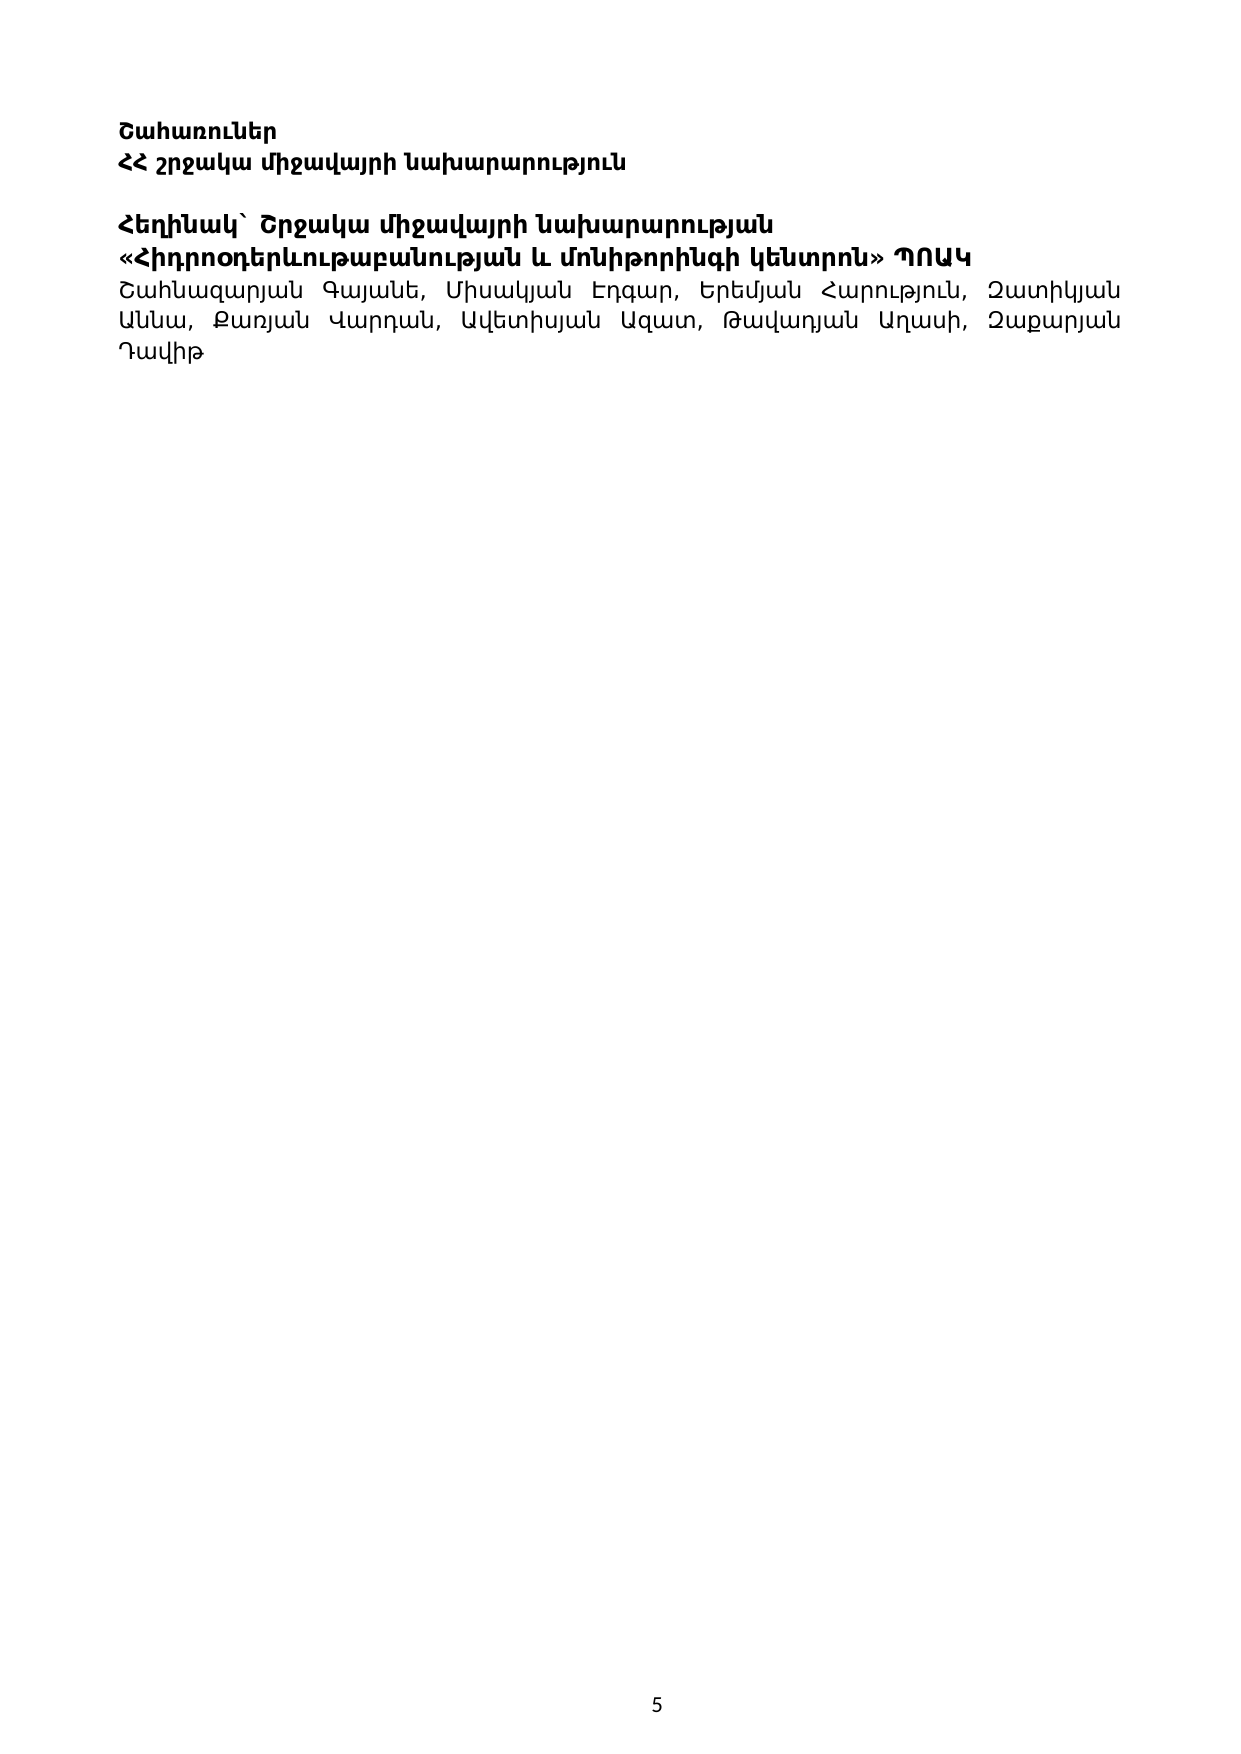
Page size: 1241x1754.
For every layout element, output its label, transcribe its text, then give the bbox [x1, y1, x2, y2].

text Շահառուներ [118, 118, 1122, 145]
text Շահնազարյան Գայանե, Միսակյան Էդգար, Երեմյան Հարություն, Զատիկյան Աննա, Քառյան Վարդան, Ավետիսյան Ազատ, Թավադյան Աղասի, Զաքարյան Դավիթ [118, 277, 1122, 365]
text ՀՀ շրջակա միջավայրի նախարարություն [118, 149, 1122, 175]
text Հեղինակ` Շրջակա միջավայրի նախարարության «Հիդրոօդերևութաբանության և մոնիթորինգի կենտրոն» ՊՈԱԿ [118, 210, 1122, 273]
